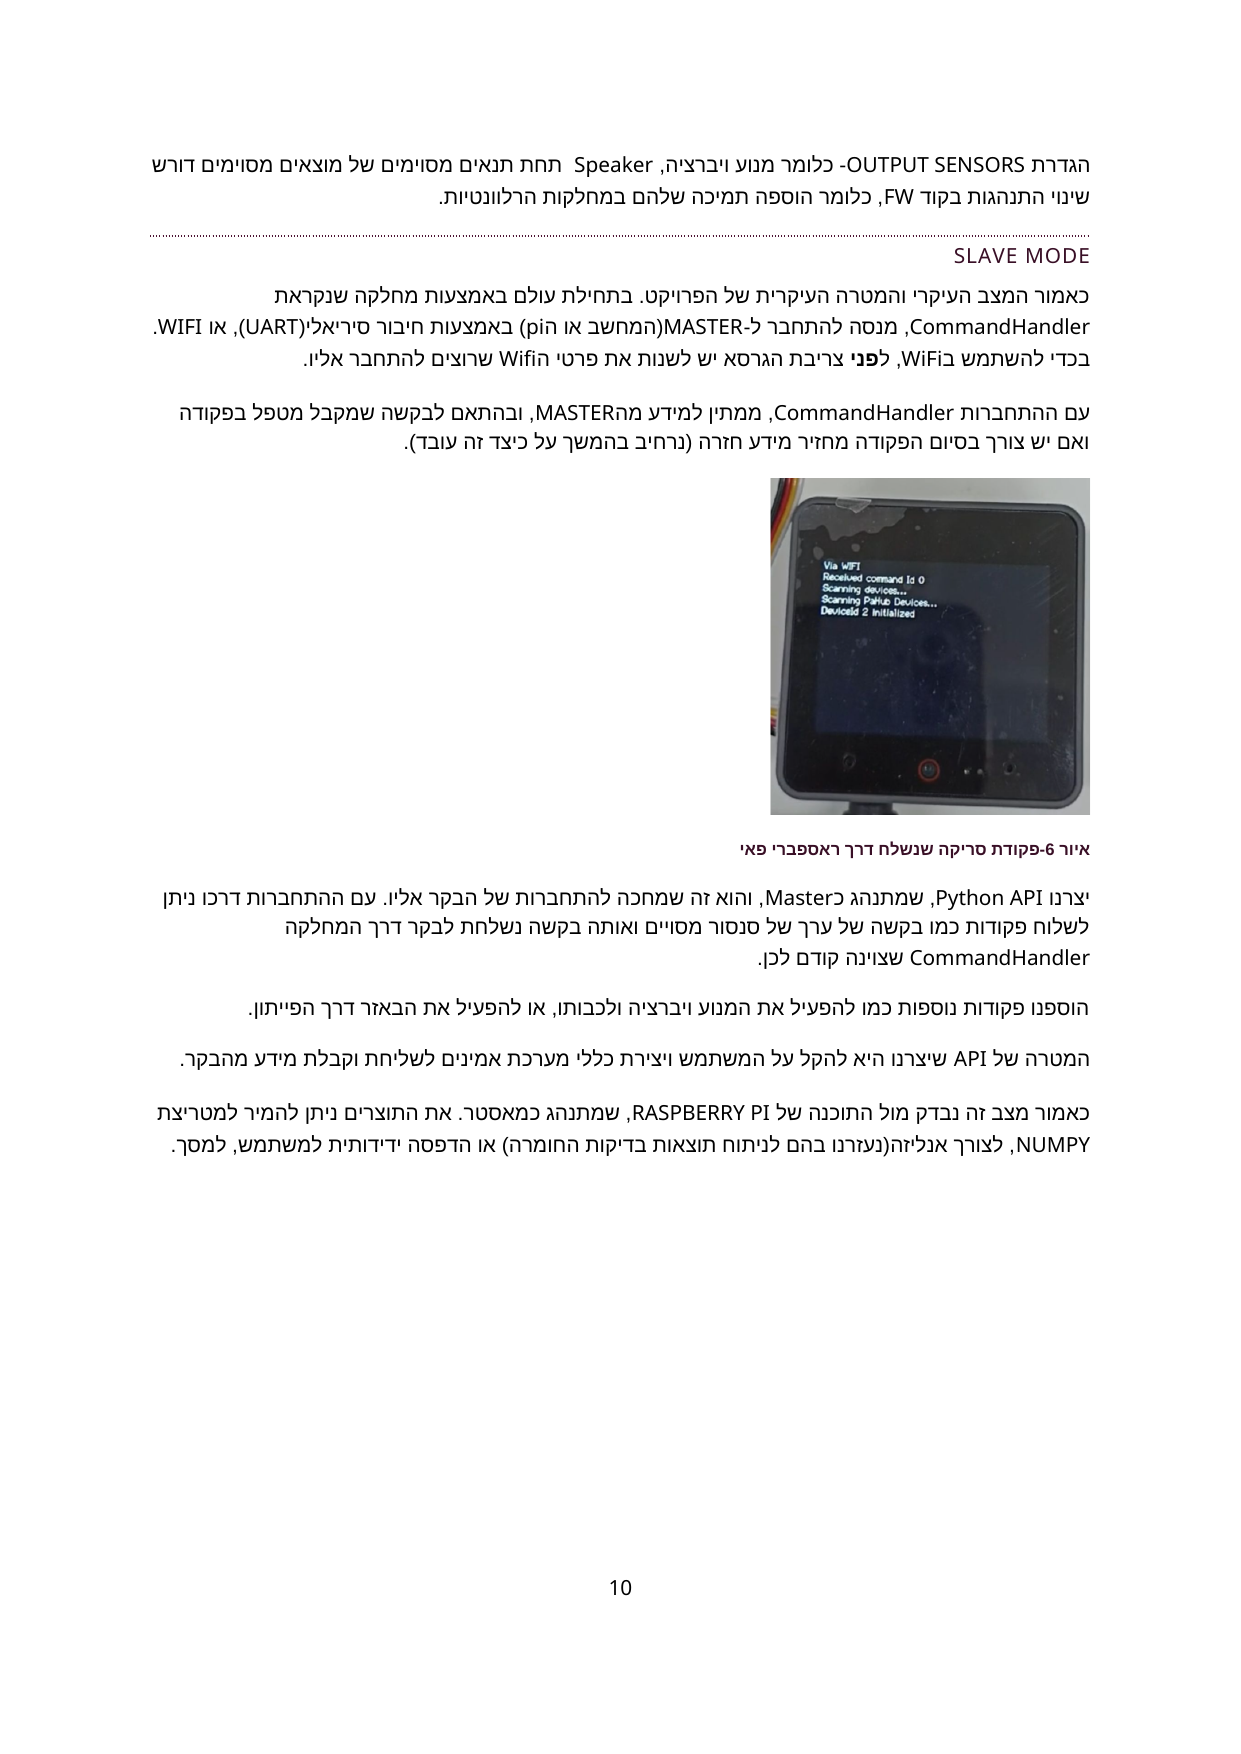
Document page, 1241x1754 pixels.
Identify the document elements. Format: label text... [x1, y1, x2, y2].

subtitle SLAVE MODE [150, 235, 1090, 269]
text יצרנו Python API, שמתנהג כMaster, והוא זה שמחכה להתחברות של הבקר אליו. עם ההתחברות דרכו ניתן לשלוח פקודות כמו בקשה של ערך של סנסור מסויים ואותה בקשה נשלחת לבקר דרך המחלקה CommandHandler שצוינה קודם לכן. [150, 883, 1090, 971]
text עם ההתחברות CommandHandler, ממתין למידע מהMASTER, ובהתאם לבקשה שמקבל מטפל בפקודה ואם יש צורך בסיום הפקודה מחזיר מידע חזרה (נרחיב בהמשך על כיצד זה עובד). [150, 398, 1090, 454]
text הגדרת OUTPUT SENSORS- כלומר מנוע ויברציה, Speaker תחת תנאים מסוימים של מוצאים מסוימים דורש שינוי התנהגות בקוד FW, כלומר הוספה תמיכה שלהם במחלקות הרלוונטיות. [150, 150, 1090, 210]
text איור 6-פקודת סריקה שנשלח דרך ראספברי פאי [150, 840, 1090, 859]
picture [768, 478, 1091, 815]
text הוספנו פקודות נוספות כמו להפעיל את המנוע ויברציה ולכבותו, או להפעיל את הבאזר דרך הפייתון. [150, 996, 1090, 1020]
text כאמור מצב זה נבדק מול התוכנה של RASPBERRY PI, שמתנהג כמאסטר. את התוצרים ניתן להמיר למטריצת NUMPY, לצורך אנליזה(נעזרנו בהם לניתוח תוצאות בדיקות החומרה) או הדפסה ידידותית למשתמש, למסך. [150, 1098, 1090, 1159]
text המטרה של API שיצרנו היא להקל על המשתמש ויצירת כללי מערכת אמינים לשליחת וקבלת מידע מהבקר. [150, 1044, 1090, 1073]
text כאמור המצב העיקרי והמטרה העיקרית של הפרויקט. בתחילת עולם באמצעות מחלקה שנקראת CommandHandler, מנסה להתחבר ל-MASTER(המחשב או הpi) באמצעות חיבור סיריאלי(UART), או WIFI. בכדי להשתמש בWiFi, לפני צריבת הגרסא יש לשנות את פרטי הWifi שרוצים להתחבר אליו. [150, 284, 1090, 373]
